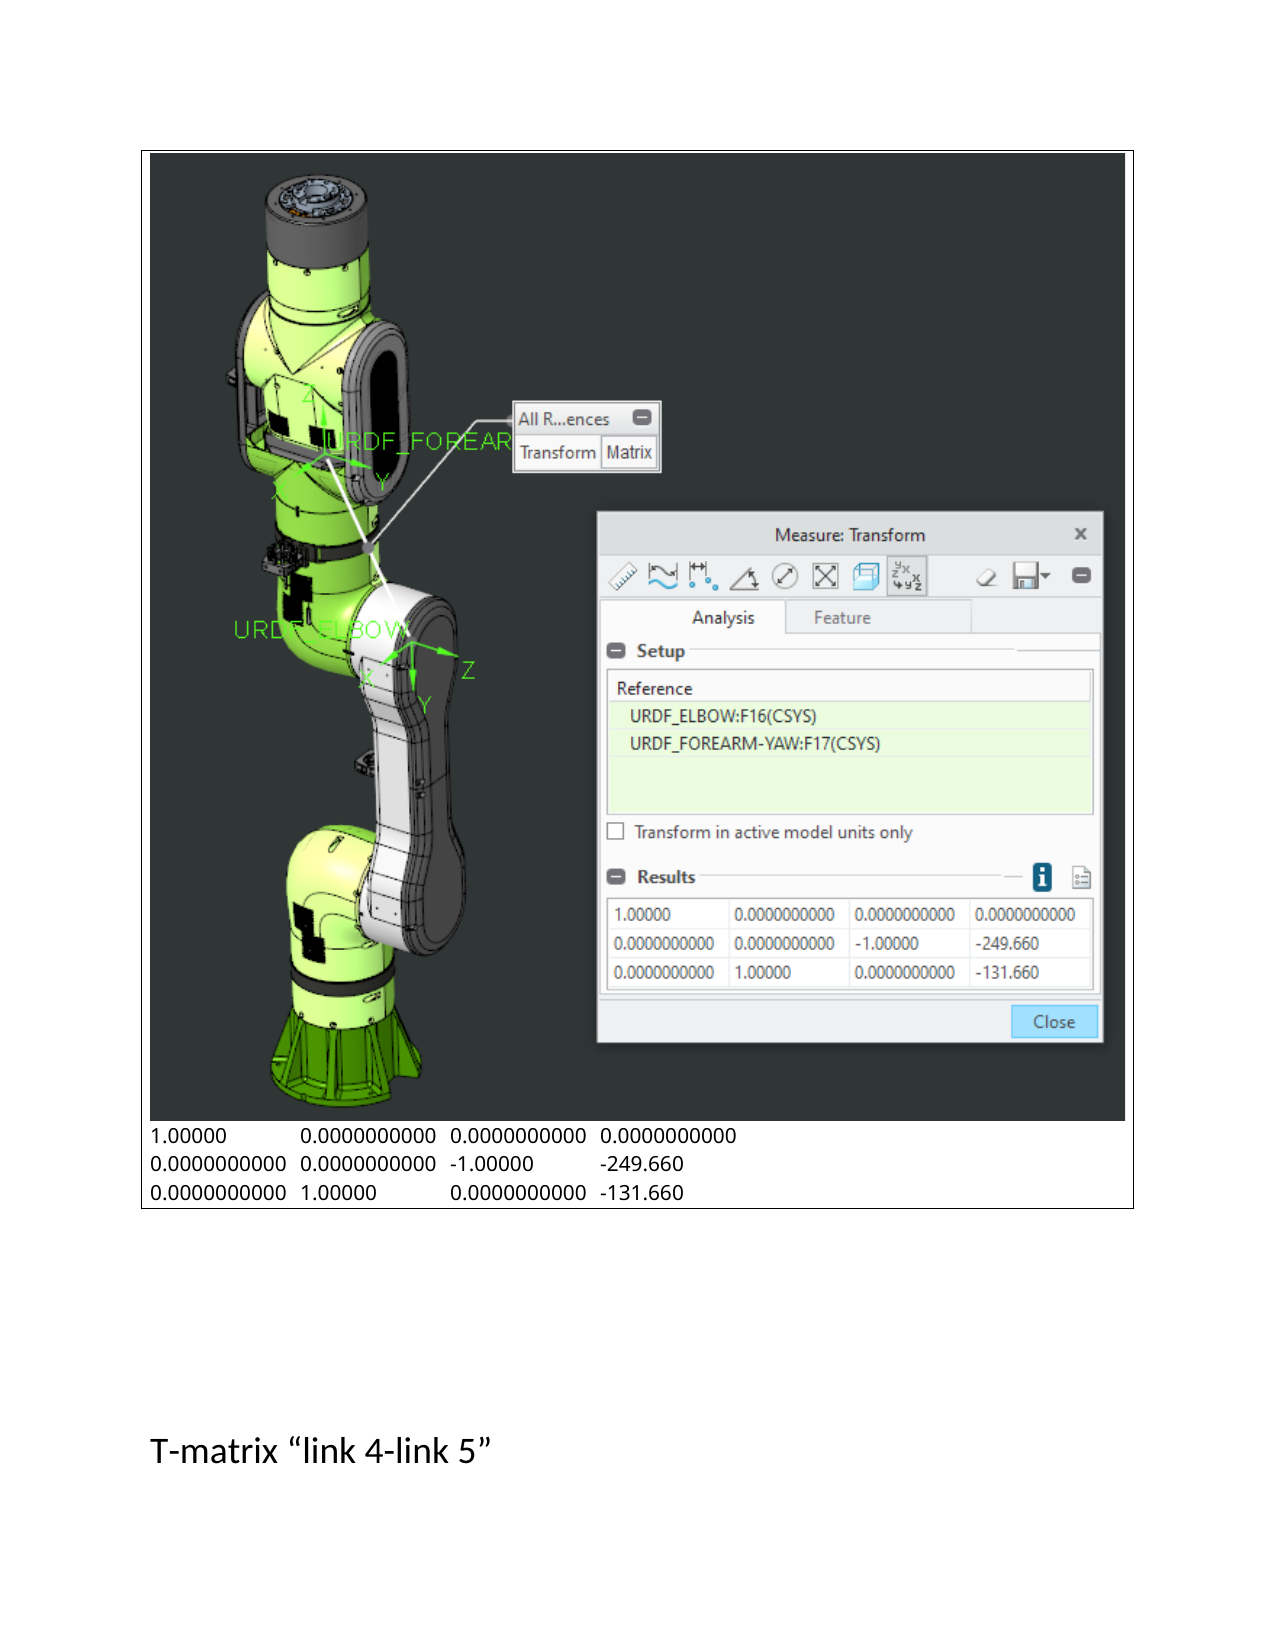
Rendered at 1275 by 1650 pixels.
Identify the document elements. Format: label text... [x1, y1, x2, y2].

text 0.0000000000 1.00000 0.0000000000 -131.660 [142, 1174, 1133, 1208]
text 0.0000000000 0.0000000000 -1.00000 -249.660 [150, 1149, 1125, 1174]
text 1.00000 0.0000000000 0.0000000000 0.0000000000 [142, 151, 1133, 1149]
text T-matrix “link 4-link 5” [150, 1427, 1125, 1472]
